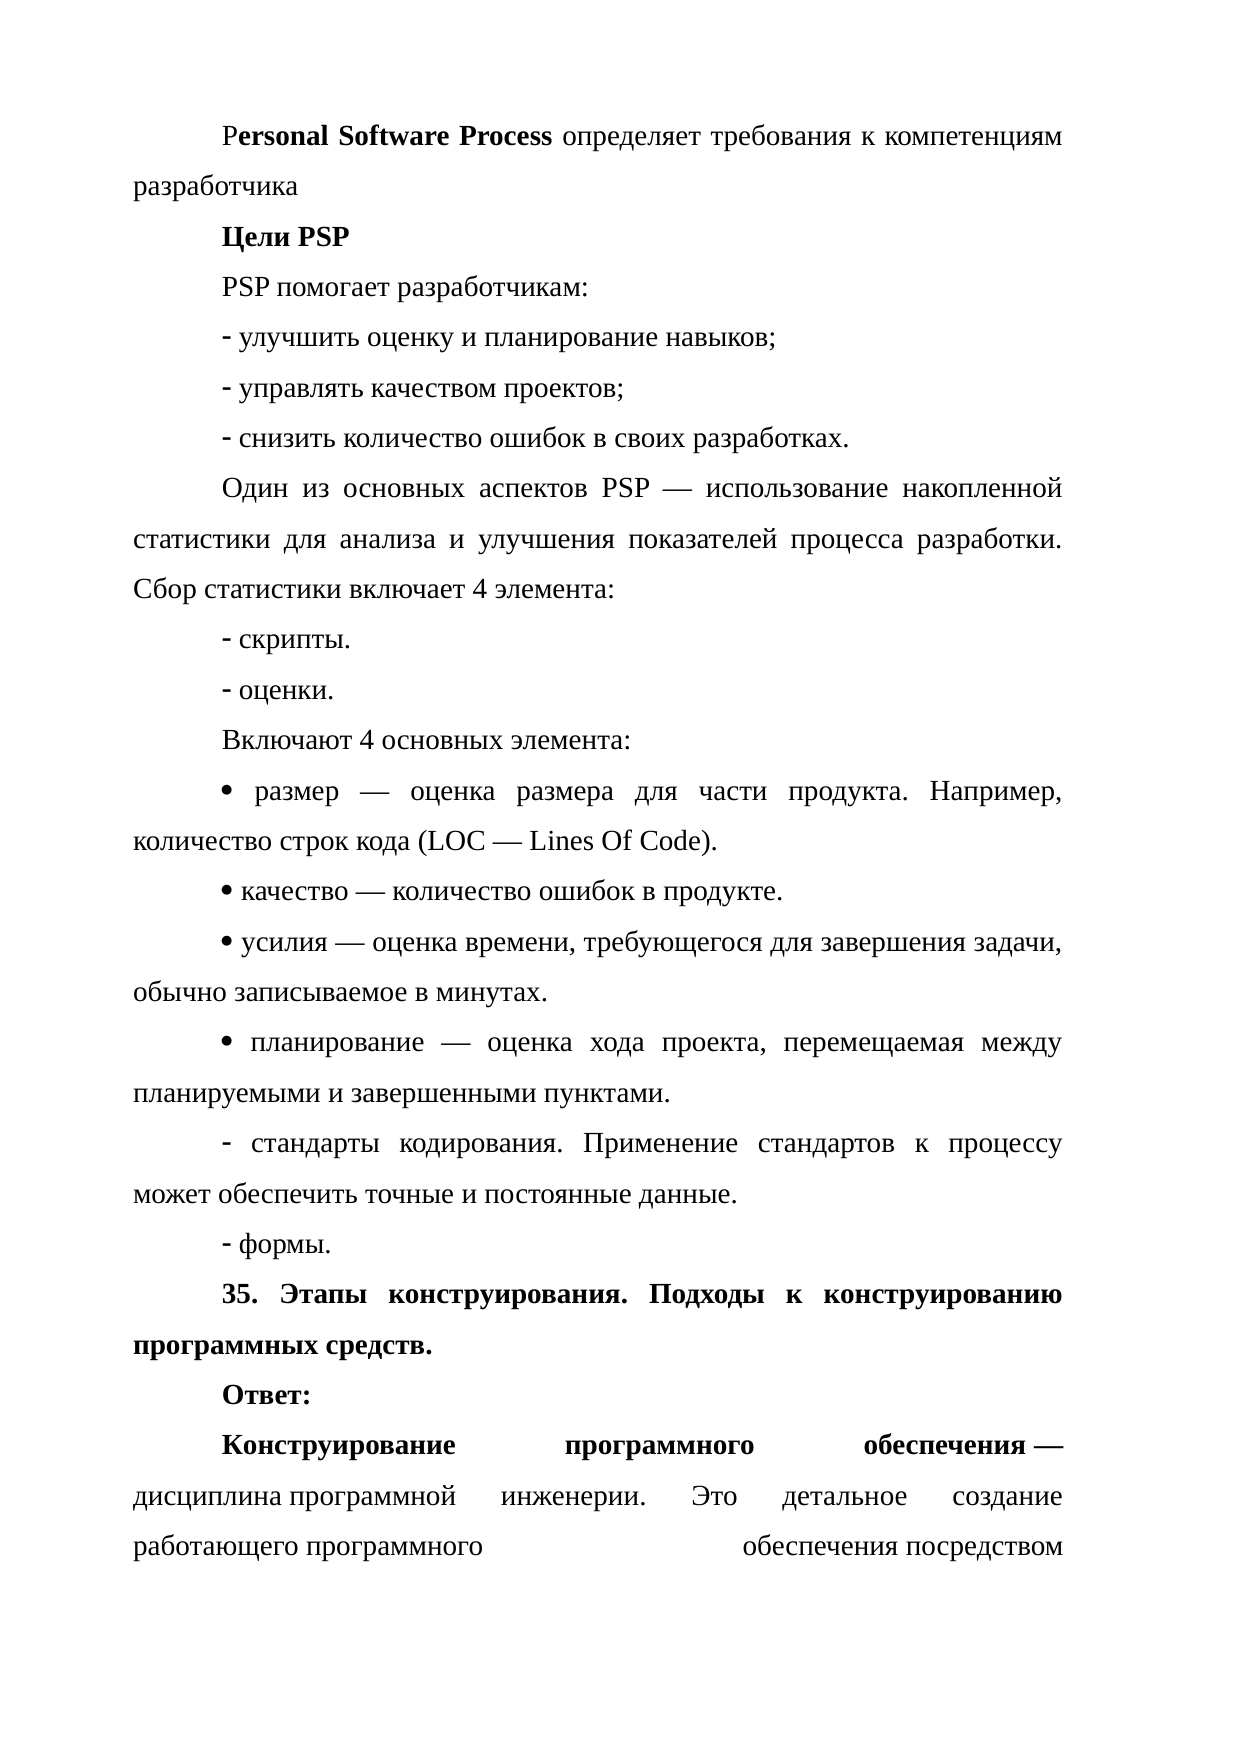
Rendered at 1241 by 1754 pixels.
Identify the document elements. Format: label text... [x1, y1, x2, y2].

text Personal Software Process определяет требования к компетенциям разработчика [133, 118, 1063, 202]
text формы. [133, 1226, 1063, 1260]
text планирование — оценка хода проекта, перемещаемая между планируемыми и завершенными пунктами. [133, 1024, 1063, 1108]
text Один из основных аспектов PSP — использование накопленной статистики для анализа и улучшения показателей процесса разработки. Сбор статистики включает 4 элемента: [133, 471, 1063, 605]
text усилия — оценка времени, требующегося для завершения задачи, обычно записываемое в минутах. [133, 924, 1063, 1008]
text PSP помогает разработчикам: [133, 269, 1063, 303]
text 35. Этапы конструирования. Подходы к конструированию программных средств. [133, 1276, 1063, 1360]
text стандарты кодирования. Применение стандартов к процессу может обеспечить точные и постоянные данные. [133, 1125, 1063, 1209]
text Включают 4 основных элемента: [133, 722, 1063, 756]
text Цели PSP [133, 219, 1063, 252]
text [133, 1427, 1063, 1562]
text качество — количество ошибок в продукте. [133, 873, 1063, 907]
text скрипты. [133, 622, 1063, 655]
text снизить количество ошибок в своих разработках. [133, 420, 1063, 454]
text управлять качеством проектов; [133, 370, 1063, 403]
text улучшить оценку и планирование навыков; [133, 319, 1063, 353]
text оценки. [133, 672, 1063, 706]
text Ответ: [133, 1377, 1063, 1411]
text размер — оценка размера для части продукта. Например, количество строк кода (LOC — Lines Of Code). [133, 773, 1063, 857]
